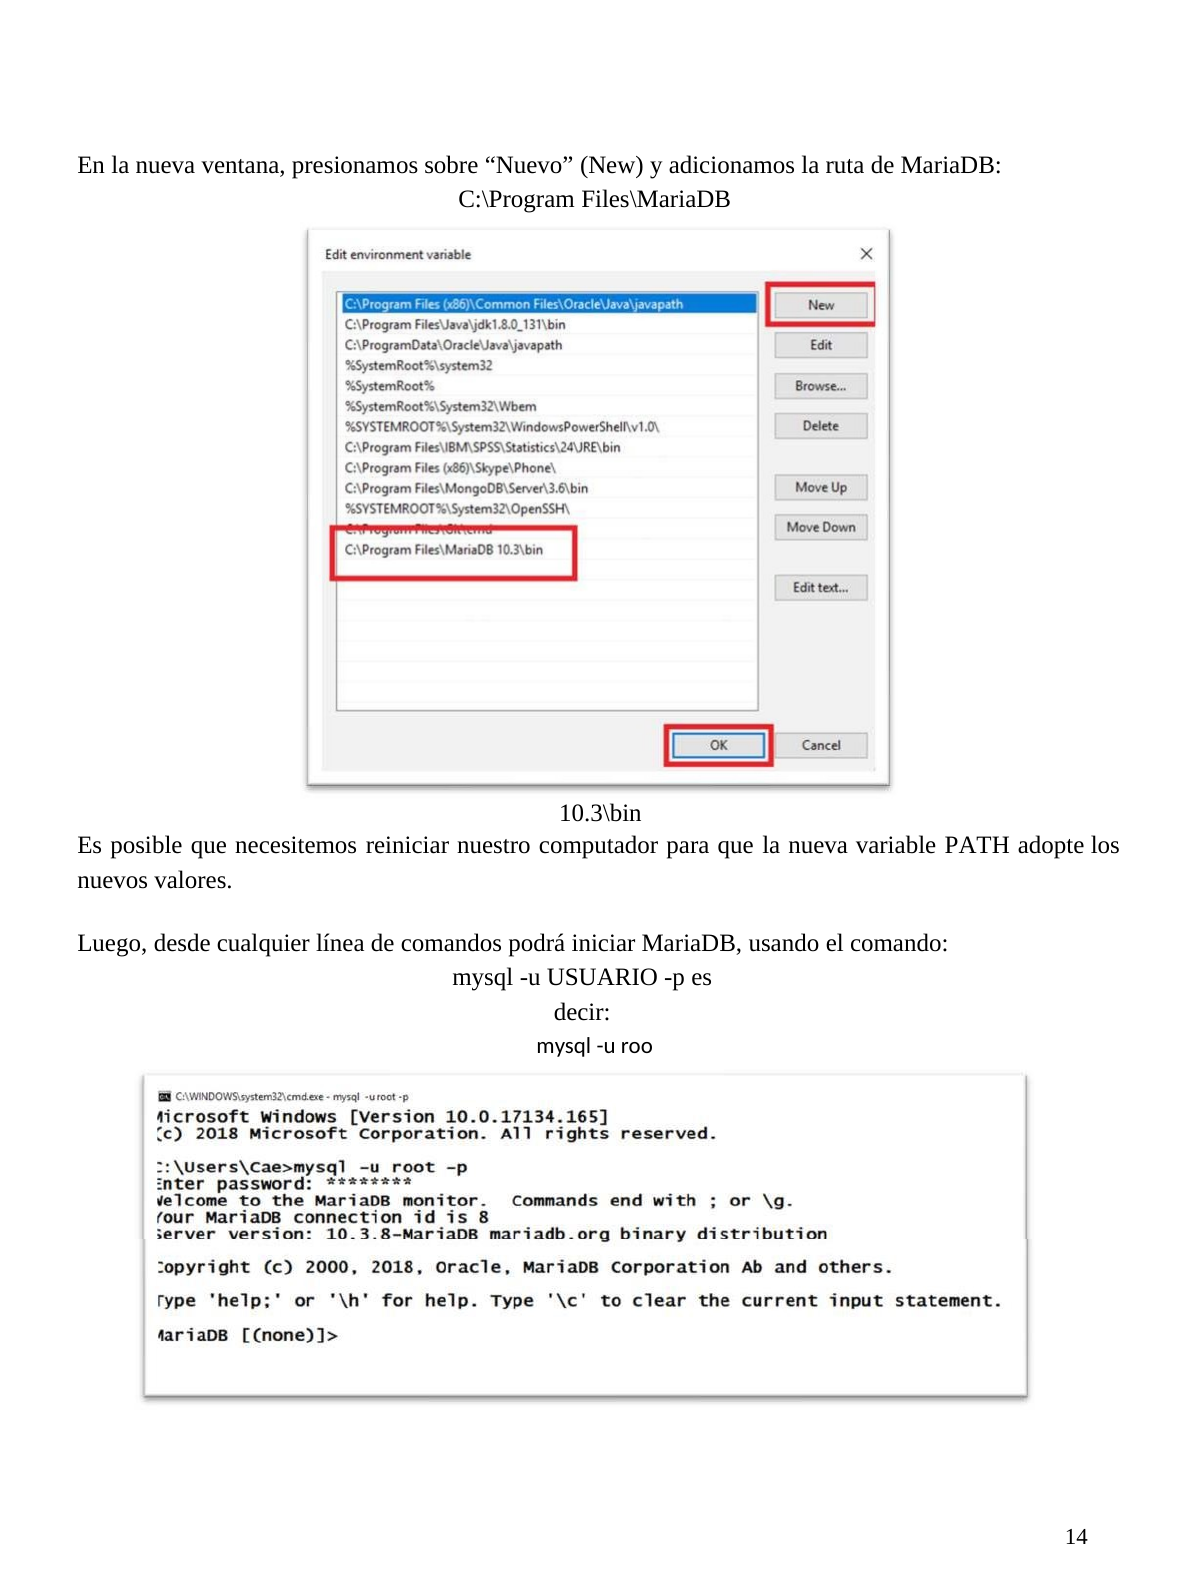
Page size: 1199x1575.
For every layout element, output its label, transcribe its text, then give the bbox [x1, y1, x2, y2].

text C:\Program Files\MariaDB [77, 184, 1112, 213]
text mysql -u roo [77, 1031, 1112, 1059]
text Es posible que necesitemos reiniciar nuestro computador para que la nueva variable PATH adopte los nuevos valores. [77, 830, 1120, 893]
text Luego, desde cualquier línea de comandos podrá iniciar MariaDB, usando el comando: [77, 928, 1143, 957]
picture [133, 1069, 1035, 1410]
text En la nueva ventana, presionamos sobre “Nuevo” (New) y adicionamos la ruta de MariaDB: [77, 150, 1143, 179]
text 10.3\bin [559, 213, 1143, 827]
picture [300, 222, 899, 799]
text mysql -u USUARIO -p es decir: [449, 962, 715, 1026]
